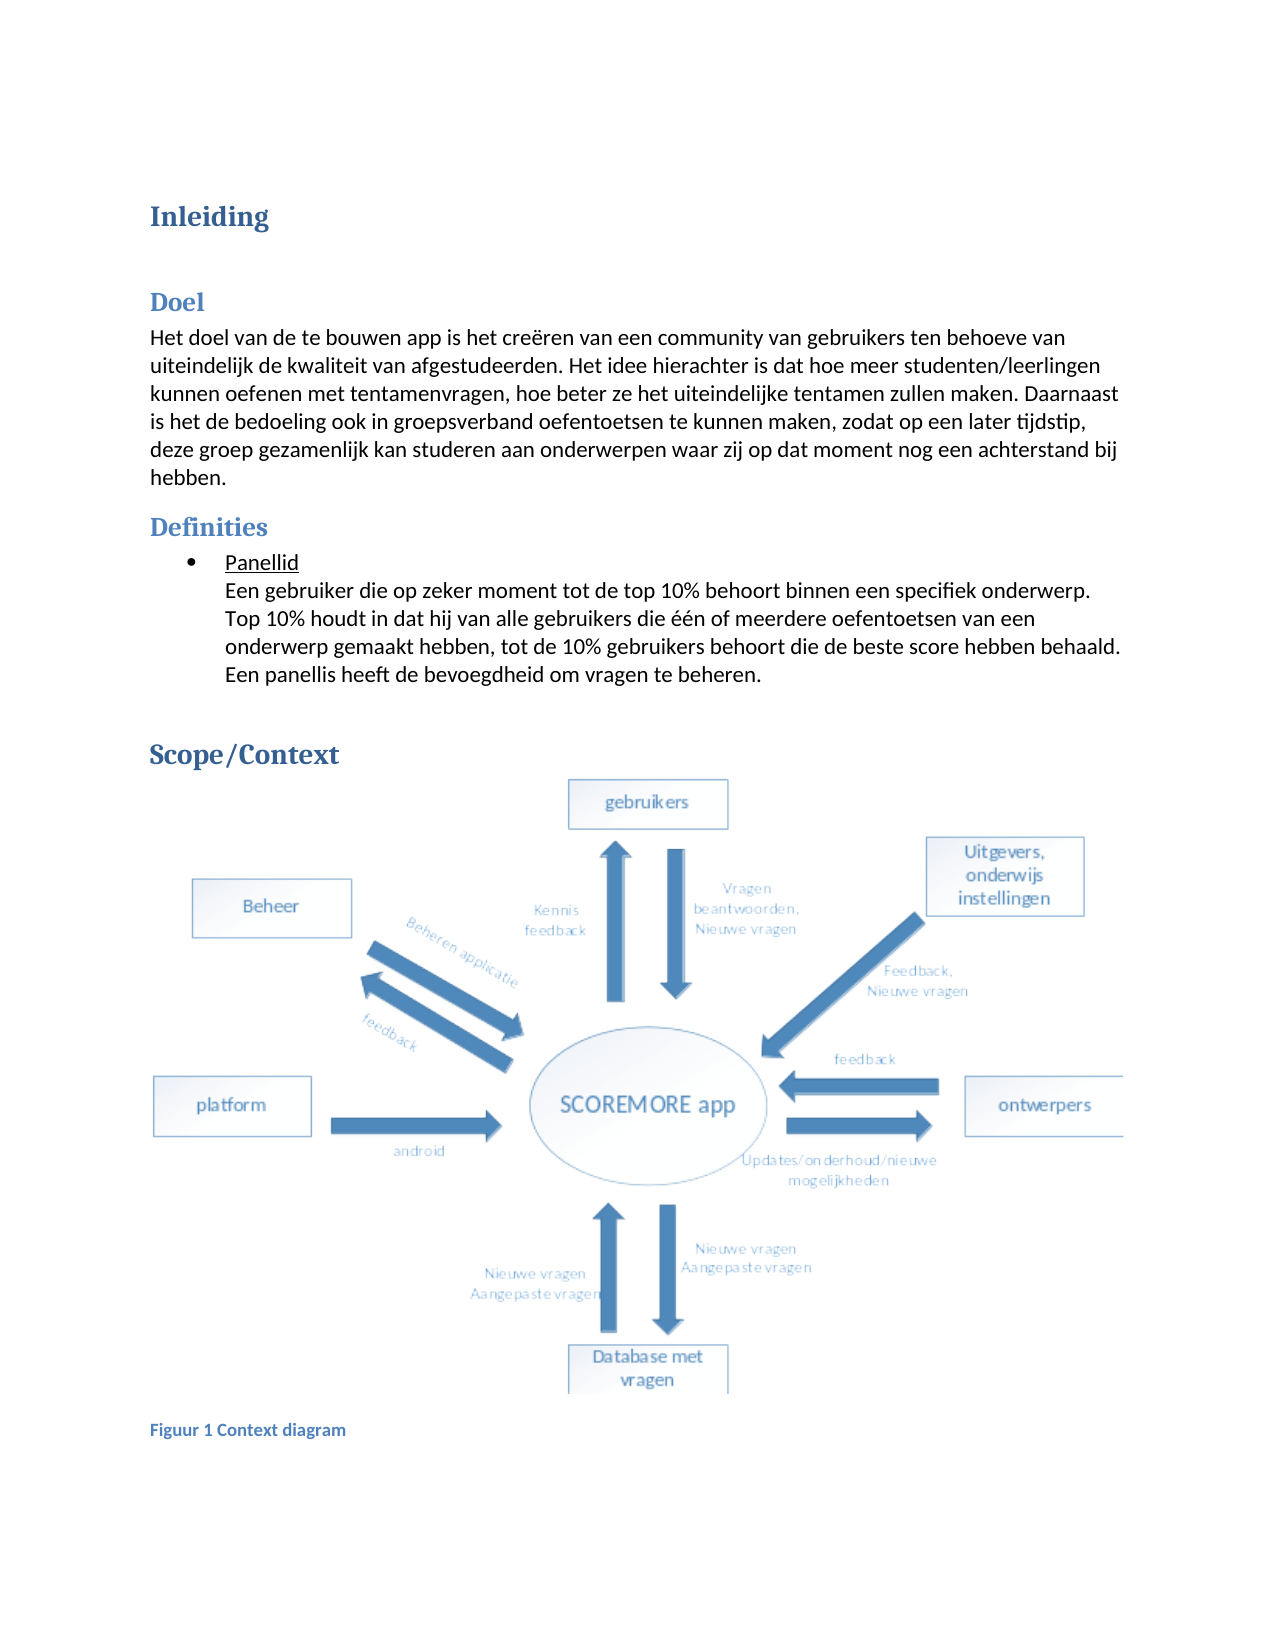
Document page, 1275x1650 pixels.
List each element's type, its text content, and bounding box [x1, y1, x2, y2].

subtitle Doel [150, 287, 1125, 318]
list Panellid [187, 548, 1125, 576]
subtitle Definities [150, 512, 1125, 543]
subtitle Scope/Context [150, 738, 1125, 771]
text Het doel van de te bouwen app is het creëren van een community van gebruikers ten behoeve van uiteindelijk de kwaliteit van afgestudeerden. Het idee hierachter is dat hoe meer studenten/leerlingen kunnen oefenen met tentamenvragen, hoe beter ze het uiteindelijke tentamen zullen maken. Daarnaast is het de bedoeling ook in groepsverband oefentoetsen te kunnen maken, zodat op een later tijdstip, deze groep gezamenlijk kan studeren aan onderwerpen waar zij op dat moment nog een achterstand bij hebben. [150, 323, 1125, 491]
text Een gebruiker die op zeker moment tot de top 10% behoort binnen een specifiek onderwerp. Top 10% houdt in dat hij van alle gebruikers die één of meerdere oefentoetsen van een onderwerp gemaakt hebben, tot de 10% gebruikers behoort die de beste score hebben behaald. [225, 576, 1125, 660]
text Figuur 1 Context diagram [150, 1419, 1125, 1442]
subtitle Inleiding [150, 200, 1125, 233]
text Een panellis heeft de bevoegdheid om vragen te beheren. [225, 660, 1125, 688]
